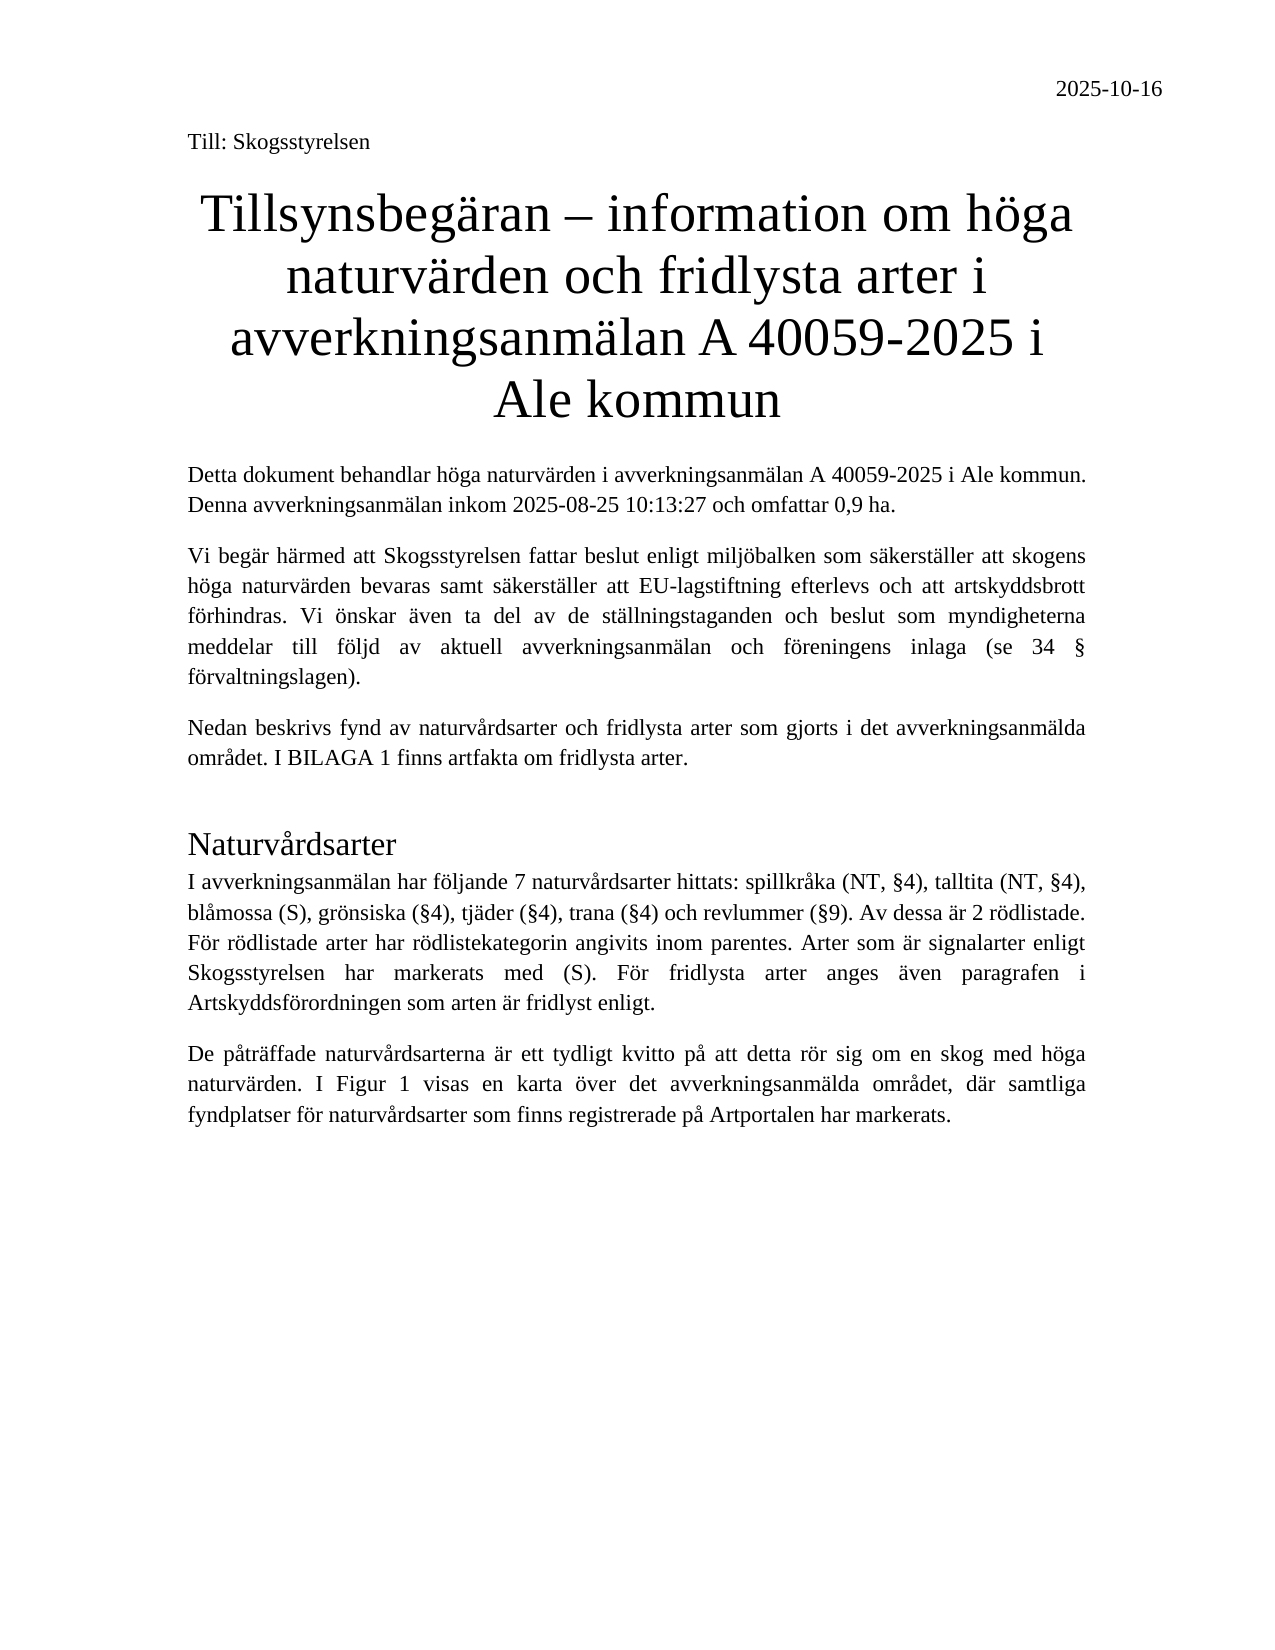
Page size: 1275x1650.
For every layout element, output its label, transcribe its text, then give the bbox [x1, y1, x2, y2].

text Detta dokument behandlar höga naturvärden i avverkningsanmälan A 40059-2025 i Ale kommun. Denna avverkningsanmälan inkom 2025-08-25 10:13:27 och omfattar 0,9 ha. [187, 461, 1087, 517]
title Tillsynsbegäran – information om höga naturvärden och fridlysta arter i avverkningsanmälan A 40059-2025 i Ale kommun [187, 180, 1087, 429]
text De påträffade naturvårdsarterna är ett tydligt kvitto på att detta rör sig om en skog med höga naturvärden. I Figur 1 visas en karta över det avverkningsanmälda området, där samtliga fyndplatser för naturvårdsarter som finns registrerade på Artportalen har markerats. [187, 1040, 1087, 1127]
text Vi begär härmed att Skogsstyrelsen fattar beslut enligt miljöbalken som säkerställer att skogens höga naturvärden bevaras samt säkerställer att EU-lagstiftning efterlevs och att artskyddsbrott förhindras. Vi önskar även ta del av de ställningstaganden och beslut som myndigheterna meddelar till följd av aktuell avverkningsanmälan och föreningens inlaga (se 34 § förvaltningslagen). [187, 542, 1087, 689]
subtitle Naturvårdsarter [187, 824, 1087, 863]
text Nedan beskrivs fynd av naturvårdsarter och fridlysta arter som gjorts i det avverkningsanmälda området. I BILAGA 1 finns artfakta om fridlysta arter. [187, 714, 1087, 771]
text I avverkningsanmälan har följande 7 naturvårdsarter hittats: spillkråka (NT, §4), talltita (NT, §4), blåmossa (S), grönsiska (§4), tjäder (§4), trana (§4) och revlummer (§9). Av dessa är 2 rödlistade. För rödlistade arter har rödlistekategorin angivits inom parentes. Arter som är signalarter enligt Skogsstyrelsen har markerats med (S). För fridlysta arter anges även paragrafen i Artskyddsförordningen som arten är fridlyst enligt. [187, 868, 1087, 1016]
